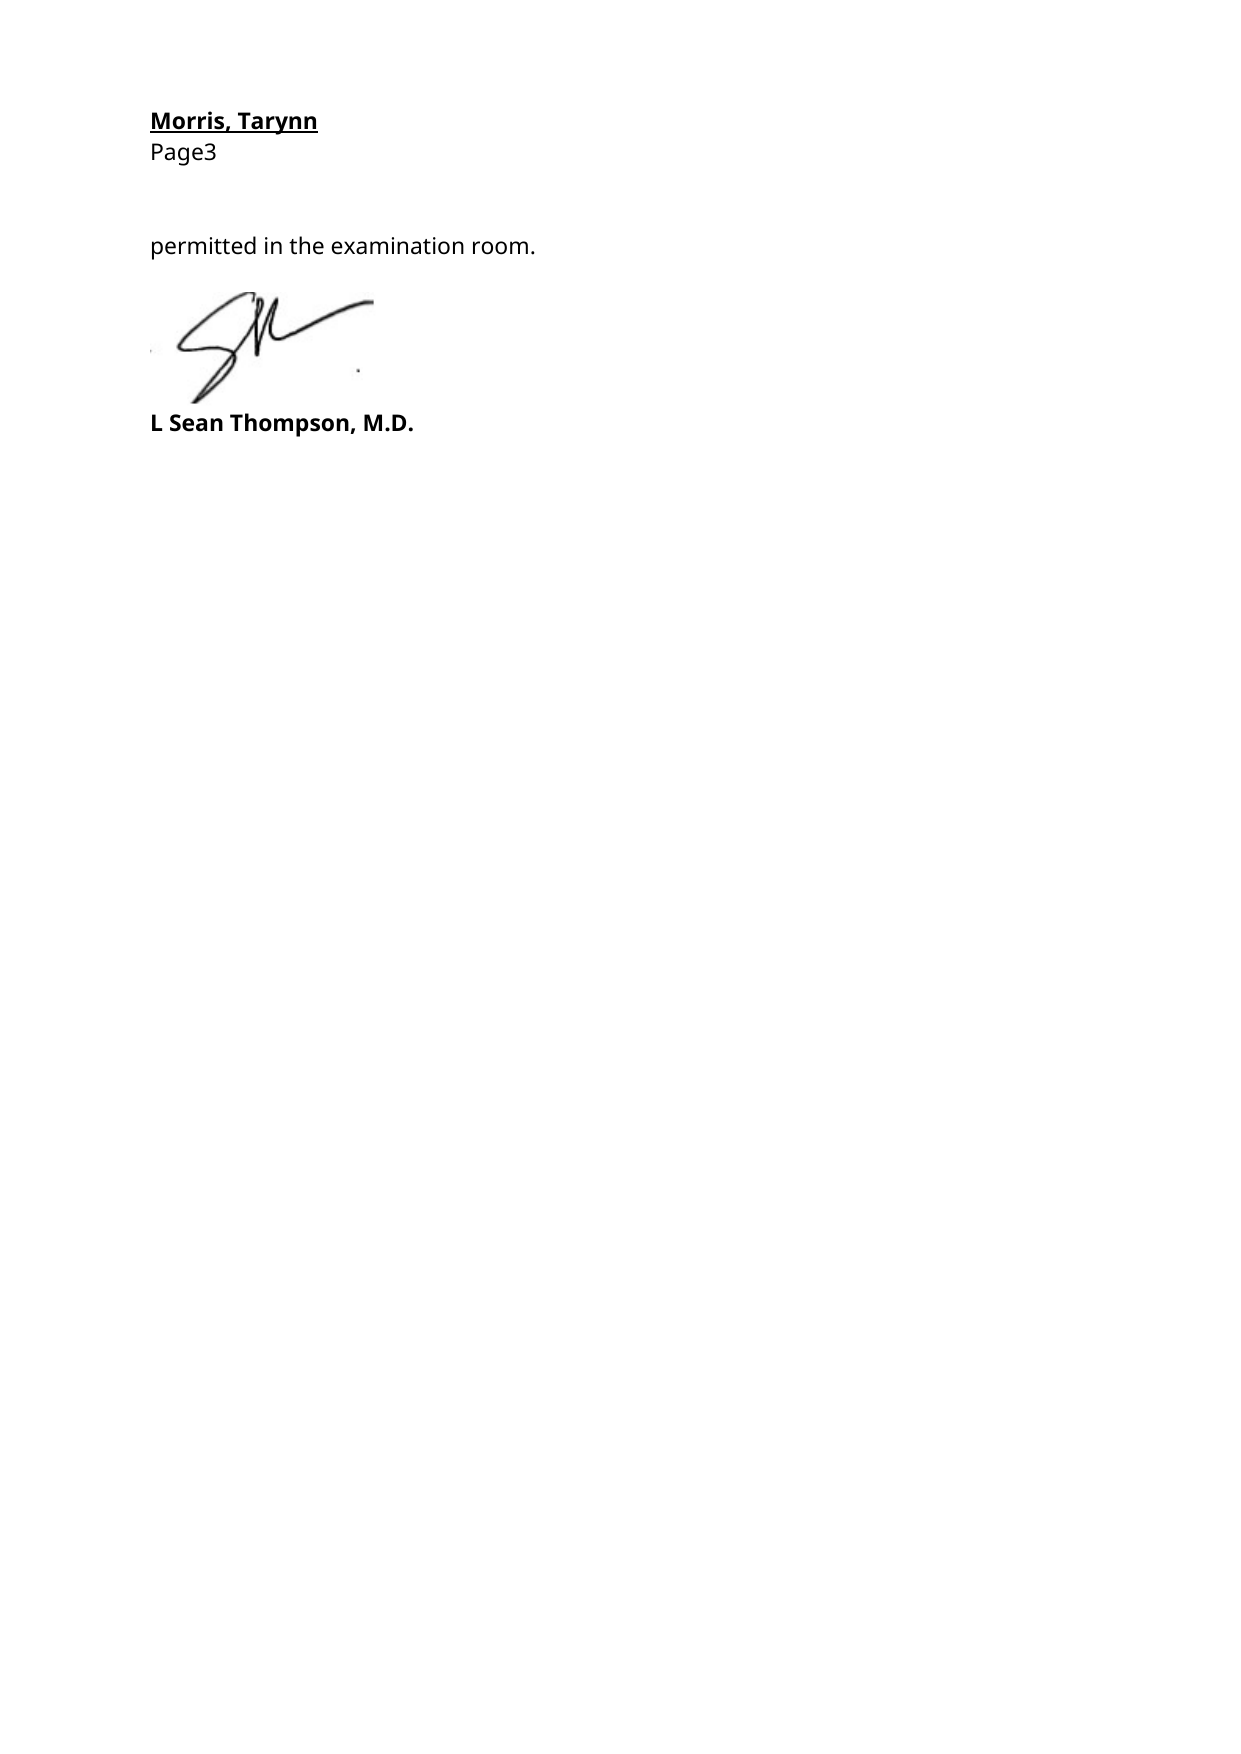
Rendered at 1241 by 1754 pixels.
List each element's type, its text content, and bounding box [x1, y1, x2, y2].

text L Sean Thompson, M.D. [150, 407, 1090, 438]
picture [150, 292, 399, 407]
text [150, 230, 1090, 292]
